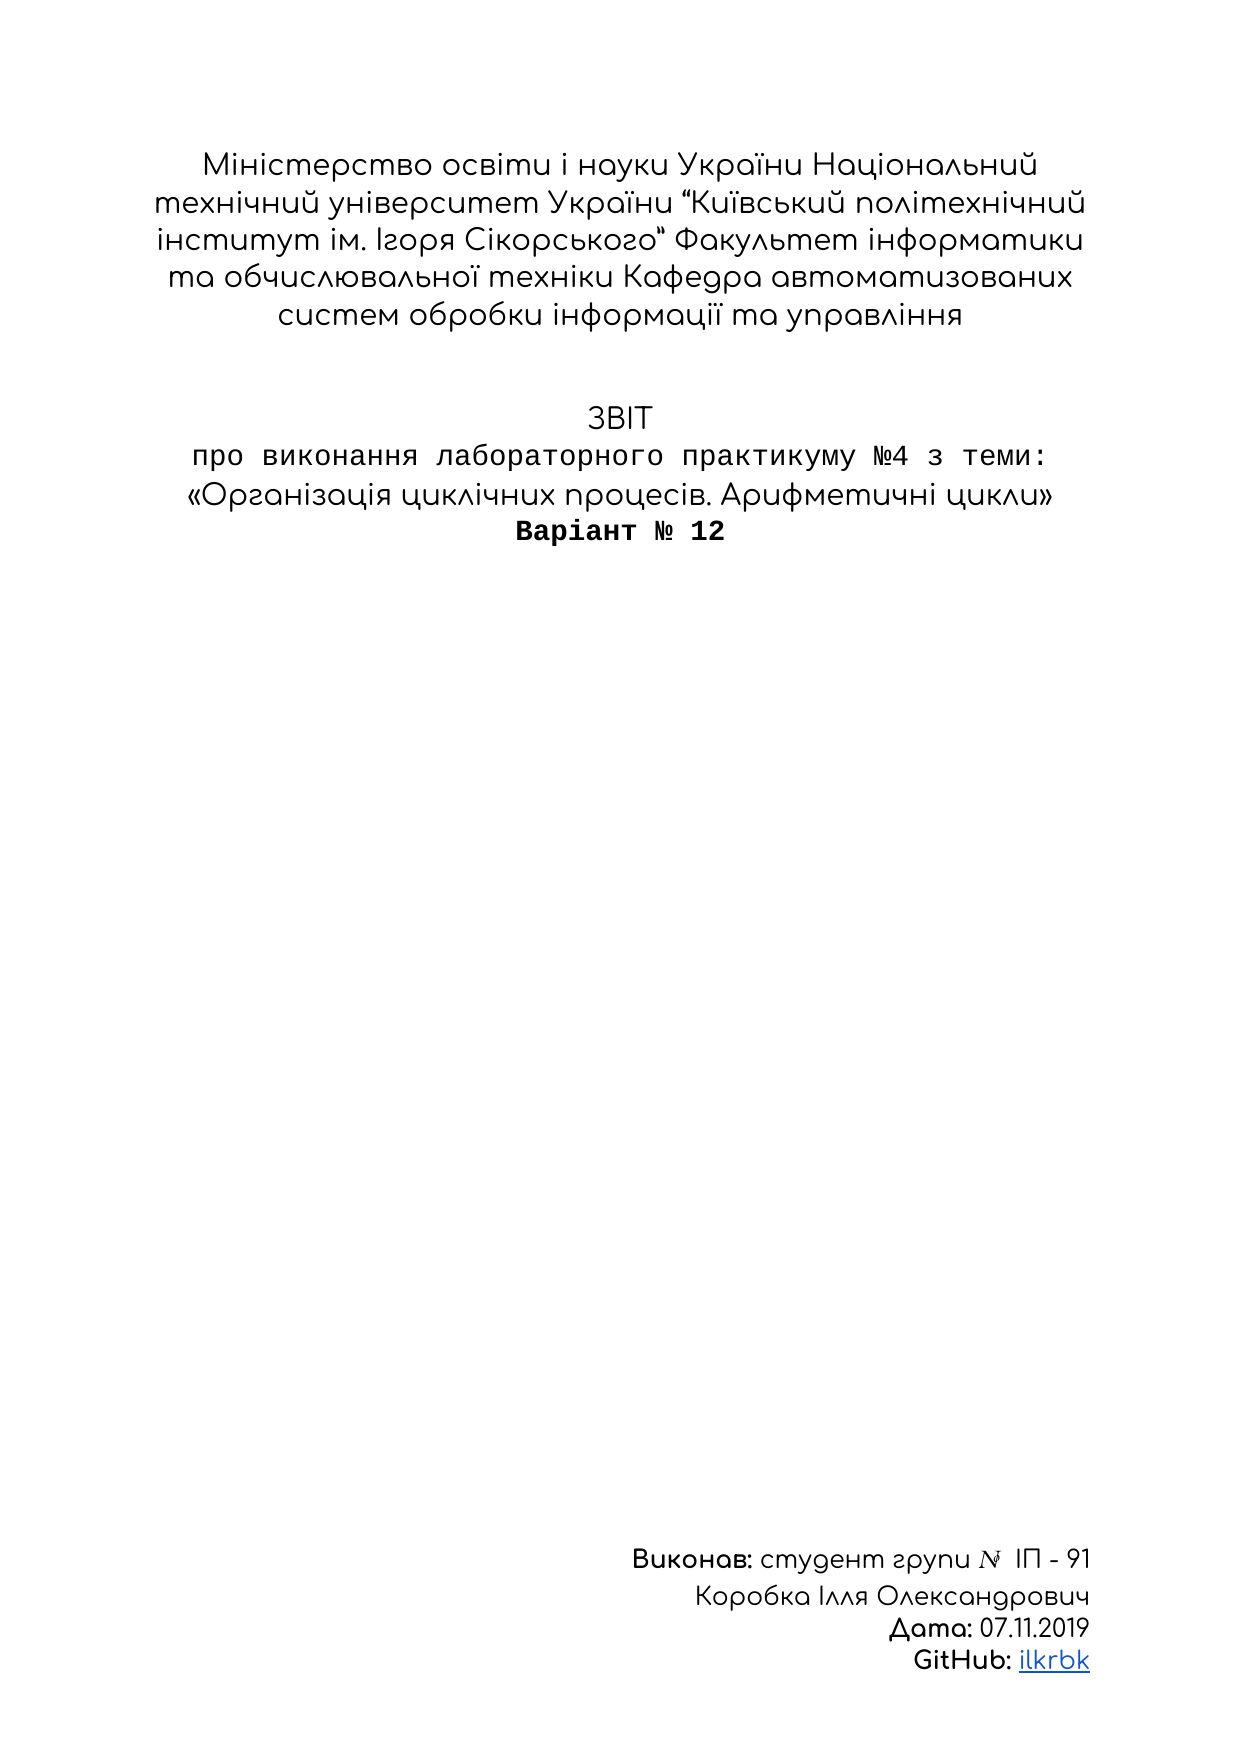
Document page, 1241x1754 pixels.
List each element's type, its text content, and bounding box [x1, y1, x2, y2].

text Варіант № 12 [150, 516, 1090, 549]
text про виконання лабораторного практикуму №4 з теми: [150, 441, 1090, 474]
text «Організація циклічних процесів. Арифметичні цикли» [150, 479, 1090, 512]
text ЗВІТ [150, 404, 1090, 436]
text Міністерство освіти і науки України Національний технічний університет України “Київський політехнічний інститут ім. Ігоря Сікорського” Факультет інформатики та обчислювальної техніки Кафедра автоматизованих систем обробки інформації та управління [150, 150, 1090, 332]
